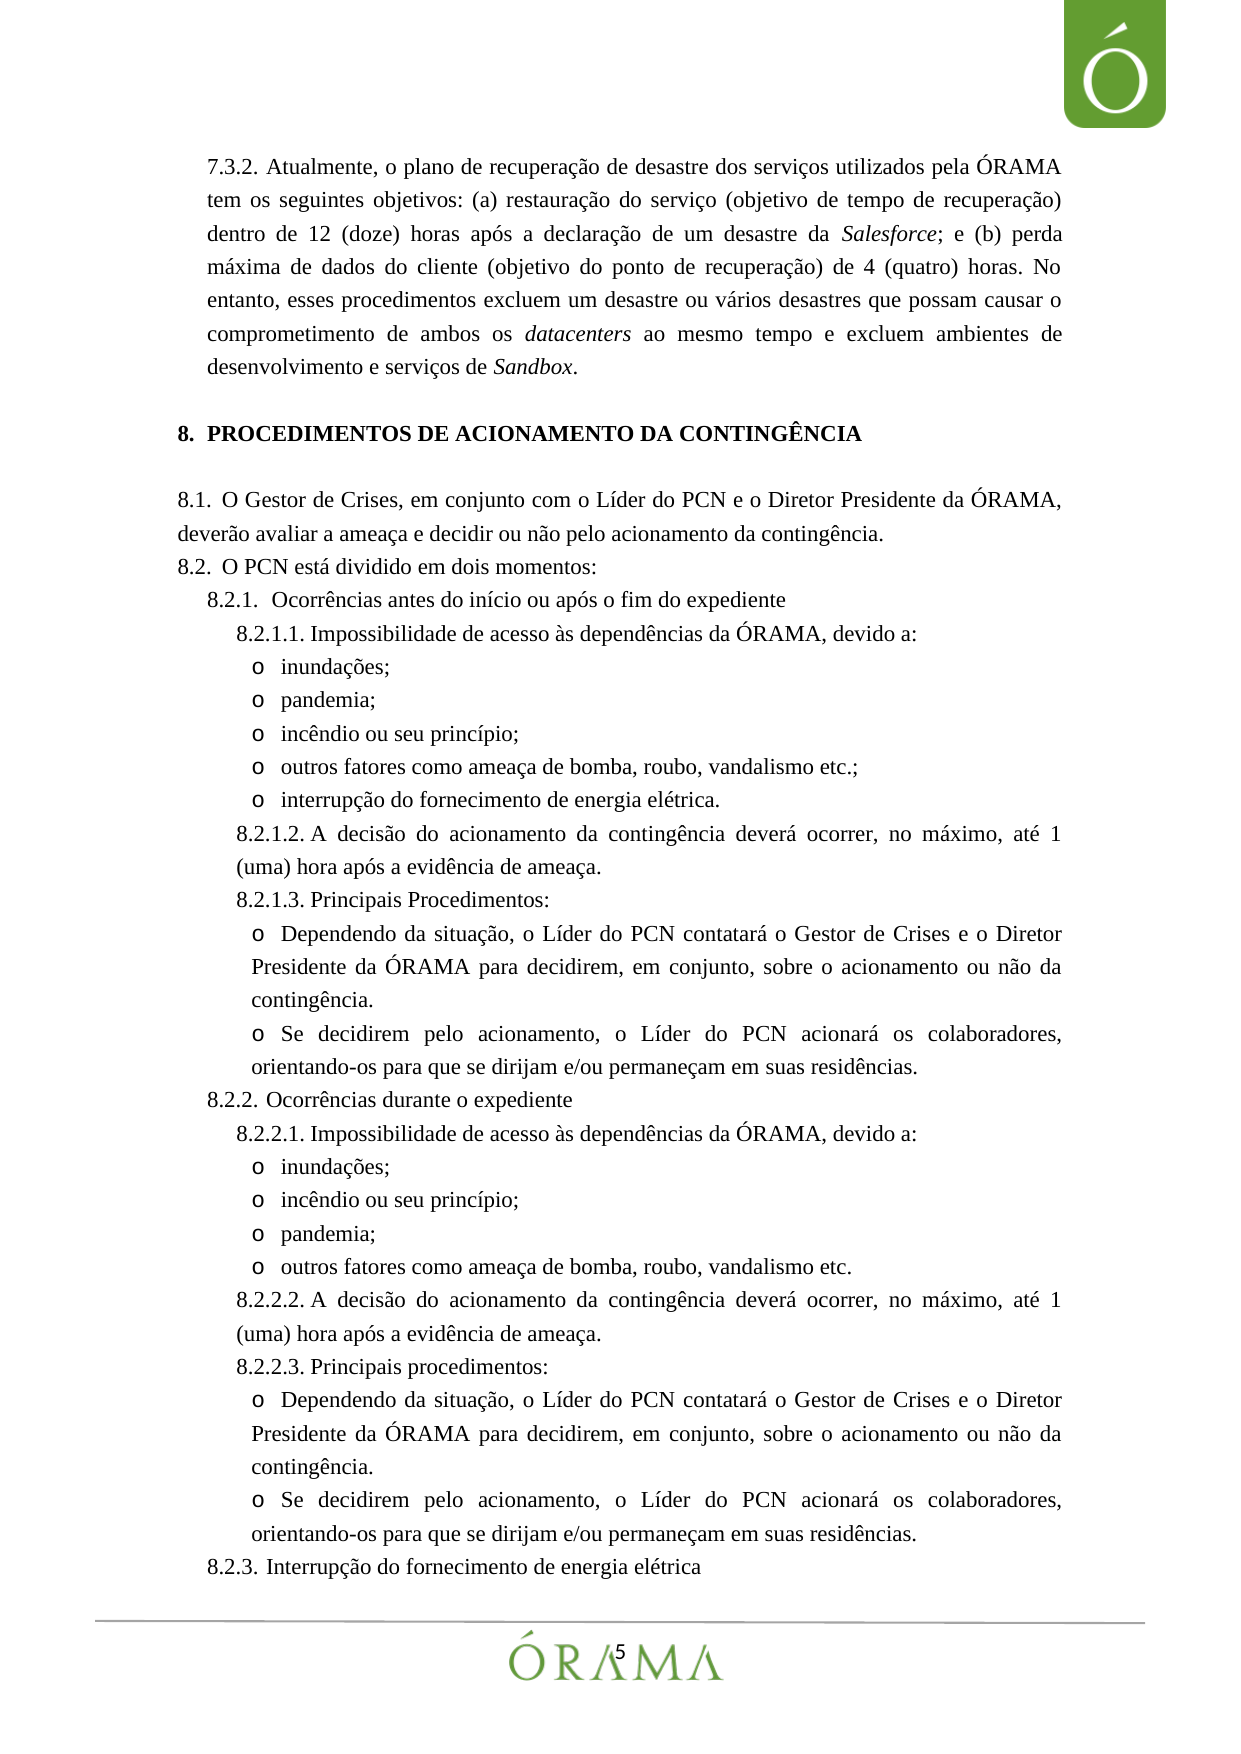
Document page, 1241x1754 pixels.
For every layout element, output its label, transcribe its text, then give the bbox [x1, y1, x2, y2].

picture [1063, 0, 1167, 128]
list PROCEDIMENTOS DE ACIONAMENTO DA CONTINGÊNCIA [177, 414, 1063, 448]
picture [495, 1623, 745, 1688]
list 8.2.1.2. A decisão do acionamento da contingência deverá ocorrer, no máximo, até 1 (uma) hora após a evidência de ameaça. [236, 814, 1063, 881]
list incêndio ou seu princípio; [251, 714, 1063, 748]
list outros fatores como ameaça de bomba, roubo, vandalismo etc.; [251, 748, 1063, 781]
list Interrupção do fornecimento de energia elétrica [207, 1548, 1063, 1581]
list O PCN está dividido em dois momentos: [177, 548, 1063, 581]
list pandemia; [251, 1214, 1063, 1248]
list Se decidirem pelo acionamento, o Líder do PCN acionará os colaboradores, orientando-os para que se dirijam e/ou permaneçam em suas residências. [251, 1481, 1063, 1548]
list 8.2.1.3. Principais Procedimentos: [236, 881, 1063, 914]
list 8.2.1.1. Impossibilidade de acesso às dependências da ÓRAMA, devido a: [236, 614, 1063, 648]
list Ocorrências durante o expediente [207, 1081, 1063, 1114]
list 8.2.2.1. Impossibilidade de acesso às dependências da ÓRAMA, devido a: [236, 1114, 1063, 1148]
list Ocorrências antes do início ou após o fim do expediente [207, 581, 1063, 614]
list interrupção do fornecimento de energia elétrica. [251, 781, 1063, 814]
list 8.2.2.3. Principais procedimentos: [236, 1348, 1063, 1381]
list Atualmente, o plano de recuperação de desastre dos serviços utilizados pela ÓRAMA tem os seguintes objetivos: (a) restauração do serviço (objetivo de tempo de recuperação) dentro de 12 (doze) horas após a declaração de um desastre da Salesforce; e (b) perda máxima de dados do cliente (objetivo do ponto de recuperação) de 4 (quatro) horas. No entanto, esses procedimentos excluem um desastre ou vários desastres que possam causar o comprometimento de ambos os datacenters ao mesmo tempo e excluem ambientes de desenvolvimento e serviços de Sandbox. [207, 148, 1063, 381]
list outros fatores como ameaça de bomba, roubo, vandalismo etc. [251, 1248, 1063, 1281]
list O Gestor de Crises, em conjunto com o Líder do PCN e o Diretor Presidente da ÓRAMA, deverão avaliar a ameaça e decidir ou não pelo acionamento da contingência. [177, 481, 1063, 548]
list inundações; [251, 1148, 1063, 1181]
list 8.2.2.2. A decisão do acionamento da contingência deverá ocorrer, no máximo, até 1 (uma) hora após a evidência de ameaça. [236, 1281, 1063, 1348]
list inundações; [251, 648, 1063, 681]
list pandemia; [251, 681, 1063, 714]
list incêndio ou seu princípio; [251, 1181, 1063, 1214]
list Se decidirem pelo acionamento, o Líder do PCN acionará os colaboradores, orientando-os para que se dirijam e/ou permaneçam em suas residências. [251, 1014, 1063, 1081]
